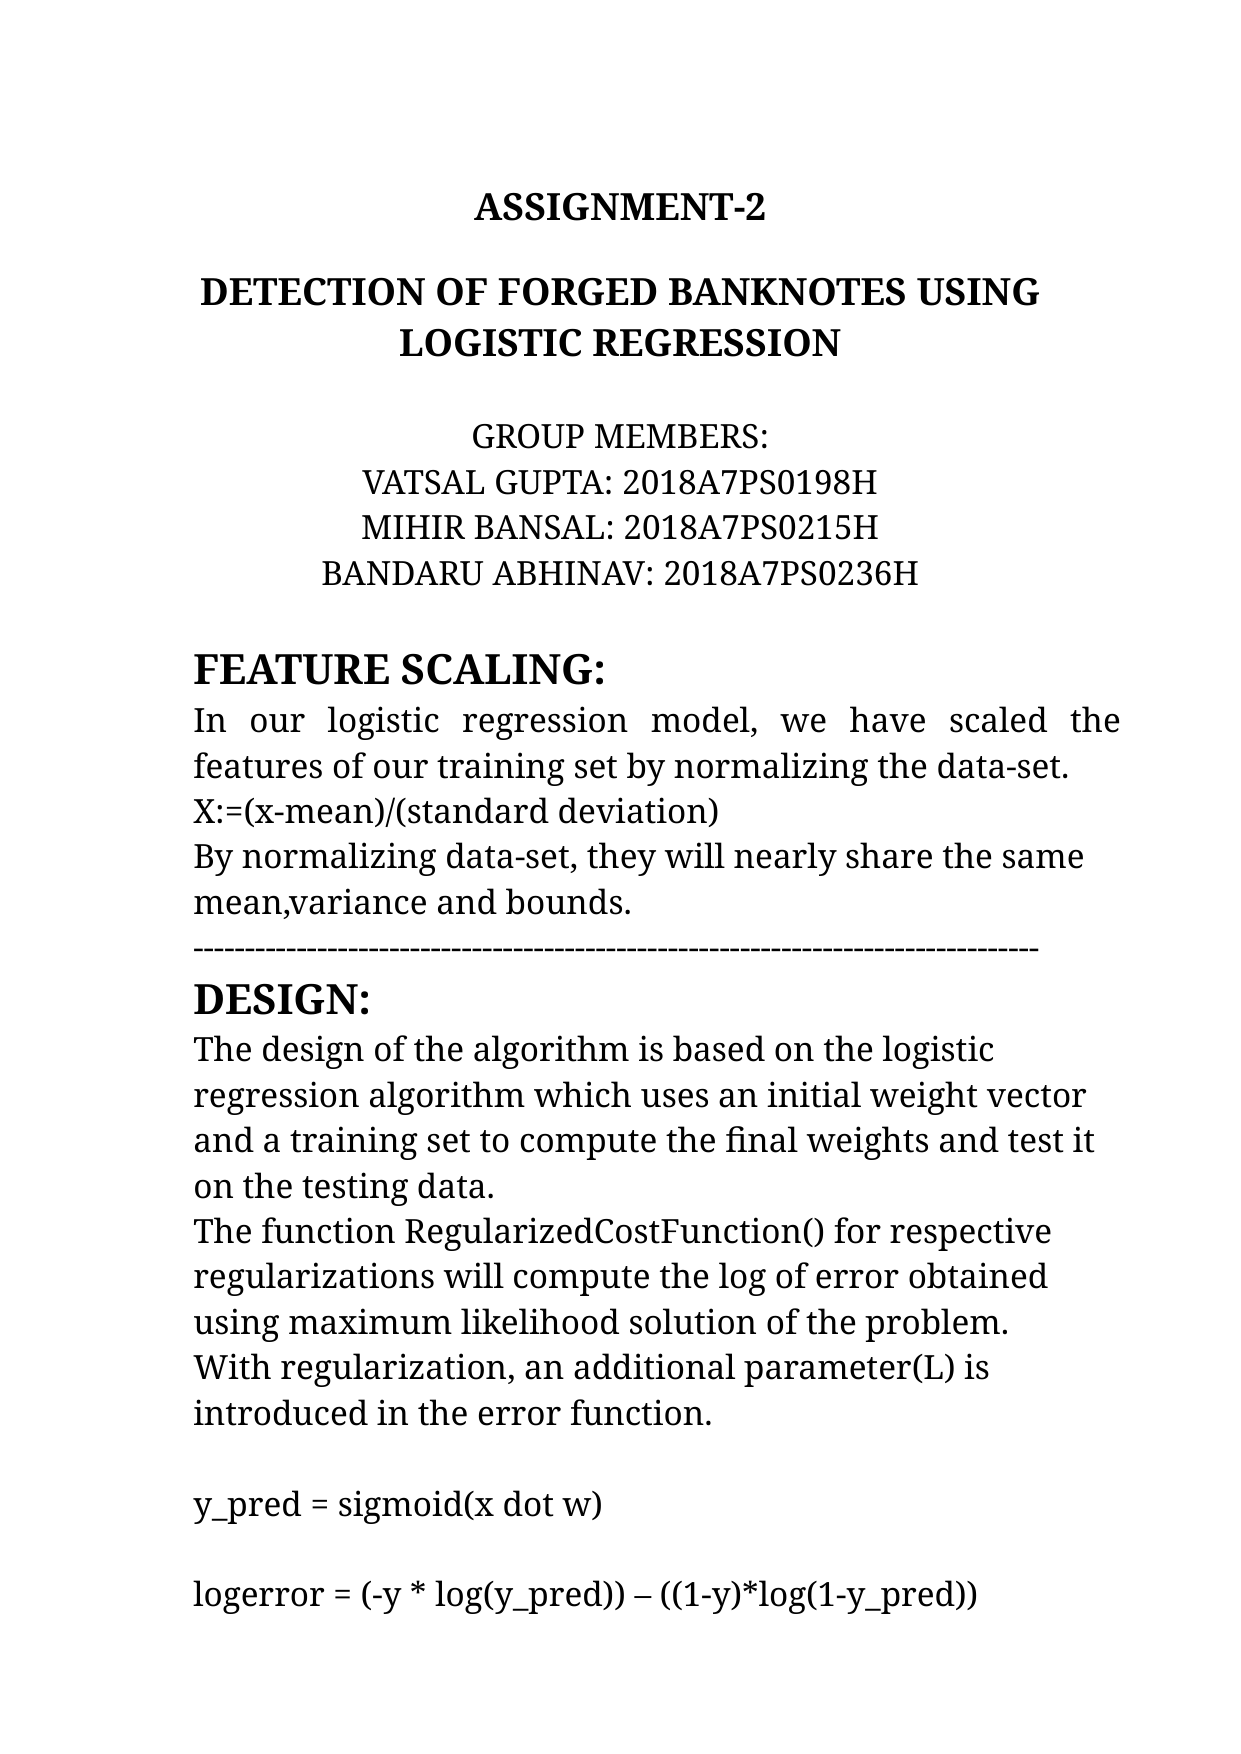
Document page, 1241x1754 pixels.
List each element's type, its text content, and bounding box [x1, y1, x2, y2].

text VATSAL GUPTA: 2018A7PS0198H [118, 458, 1122, 504]
text ASSIGNMENT-2 [118, 181, 1122, 232]
text BANDARU ABHINAV: 2018A7PS0236H [118, 549, 1122, 595]
list ---------------------------------------------------------------------------------- [193, 924, 1122, 969]
list The function RegularizedCostFunction() for respective regularizations will compute the log of error obtained using maximum likelihood solution of the problem. [193, 1208, 1122, 1344]
list With regularization, an additional parameter(L) is introduced in the error function. [193, 1344, 1122, 1435]
list y_pred = sigmoid(x dot w) [193, 1480, 1122, 1526]
list X:=(x-mean)/(standard deviation) [193, 788, 1122, 833]
list DESIGN: [193, 969, 1122, 1026]
list FEATURE SCALING: [193, 640, 1122, 697]
text DETECTION OF FORGED BANKNOTES USING [118, 266, 1122, 317]
text GROUP MEMBERS: [118, 413, 1122, 458]
list In our logistic regression model, we have scaled the features of our training set by normalizing the data-set. [193, 697, 1122, 788]
text LOGISTIC REGRESSION [118, 317, 1122, 368]
list The design of the algorithm is based on the logistic regression algorithm which uses an initial weight vector and a training set to compute the final weights and test it on the testing data. [193, 1026, 1122, 1208]
list logerror = (-y * log(y_pred)) – ((1-y)*log(1-y_pred)) [193, 1571, 1122, 1617]
list By normalizing data-set, they will nearly share the same mean,variance and bounds. [193, 833, 1122, 924]
text MIHIR BANSAL: 2018A7PS0215H [118, 504, 1122, 549]
